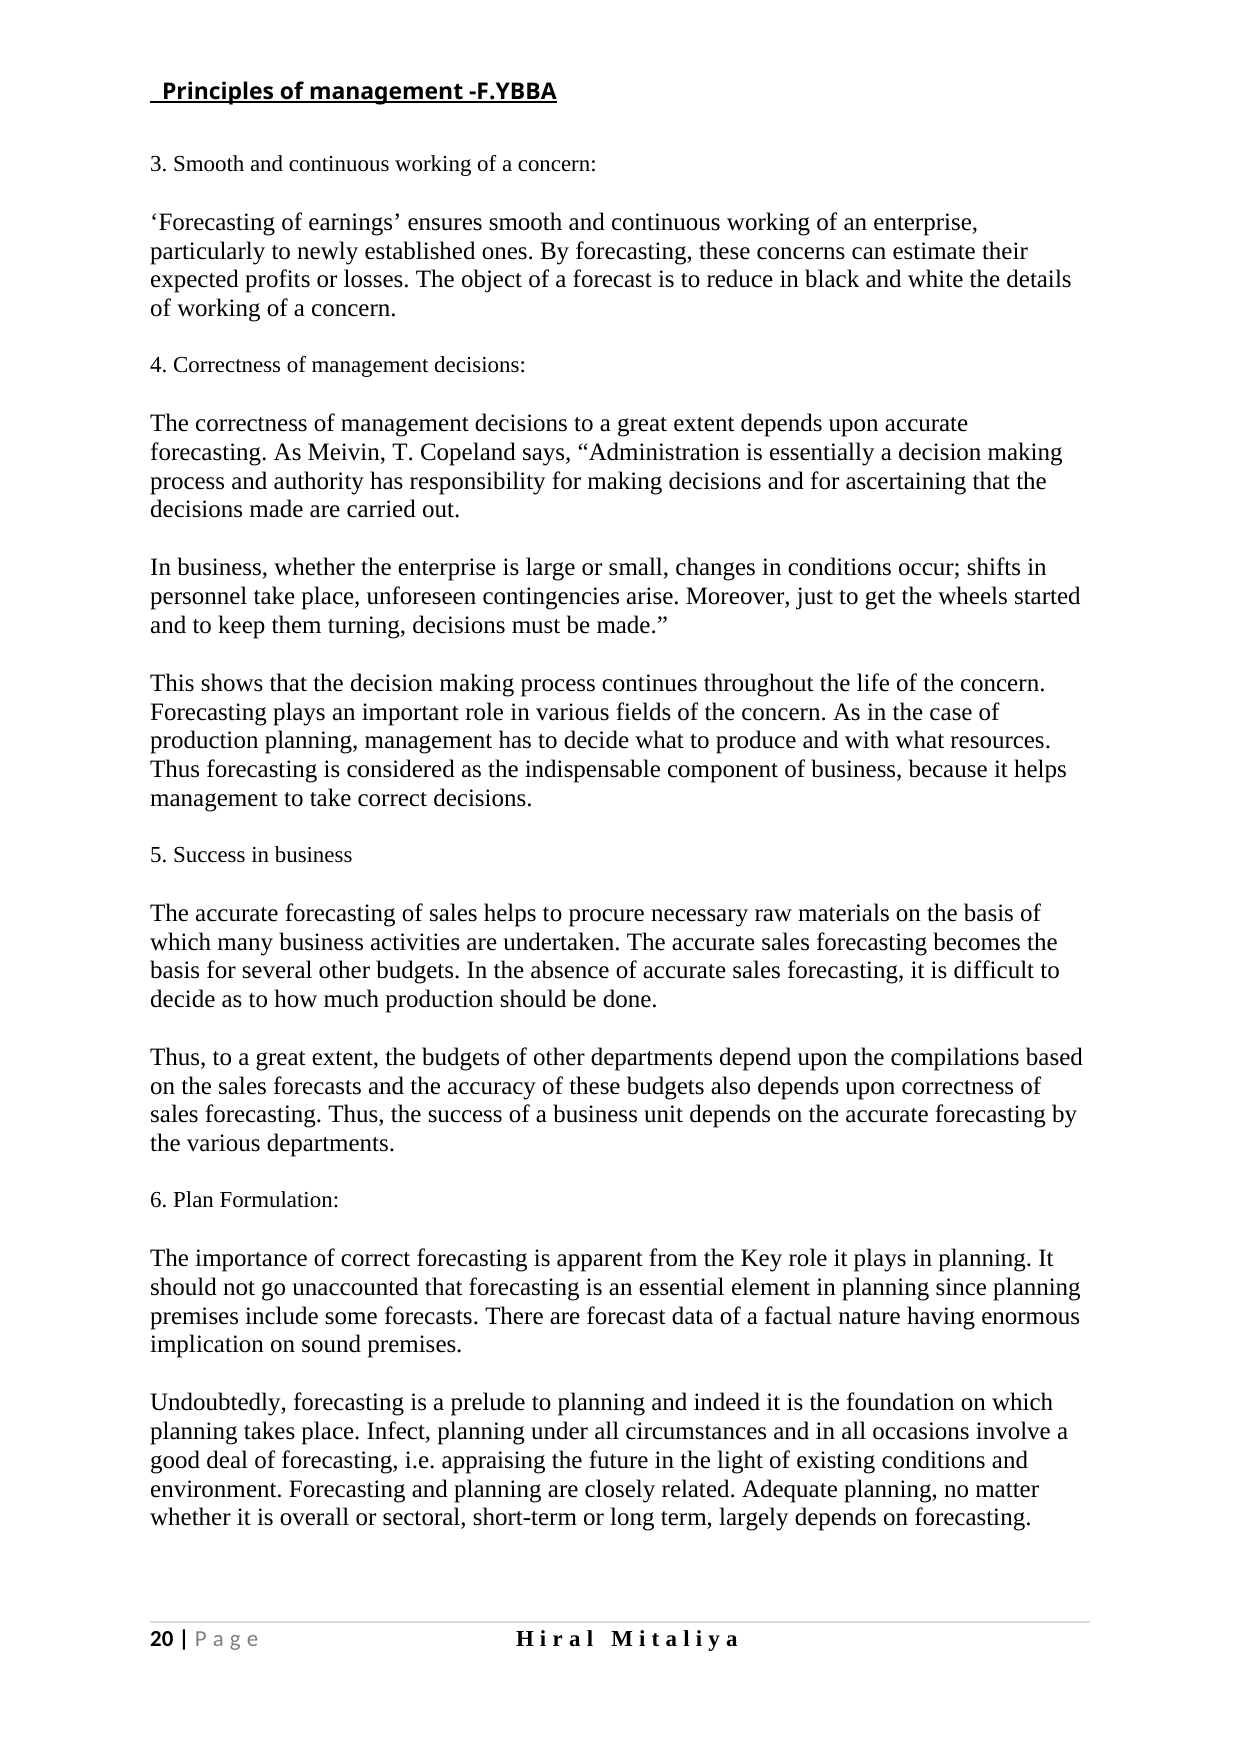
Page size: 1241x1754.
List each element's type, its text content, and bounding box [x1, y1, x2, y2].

text The importance of correct forecasting is apparent from the Key role it plays in planning. It should not go unaccounted that forecasting is an essential element in planning since planning premises include some forecasts. There are forecast data of a factual nature having enormous implication on sound premises. [150, 1243, 1090, 1358]
text Undoubtedly, forecasting is a prelude to planning and indeed it is the foundation on which planning takes place. Infect, planning under all circumstances and in all occasions involve a good deal of forecasting, i.e. appraising the future in the light of existing conditions and environment. Forecasting and planning are closely related. Adequate planning, no matter whether it is overall or sectoral, short-term or long term, largely depends on forecasting. [150, 1387, 1090, 1531]
text In business, whether the enterprise is large or small, changes in conditions occur; shifts in personnel take place, unforeseen contingencies arise. Moreover, just to get the wheels started and to keep them turning, decisions must be made.” [150, 552, 1090, 639]
subtitle 6. Plan Formulation: [150, 1186, 1090, 1213]
text Thus, to a great extent, the budgets of other departments depend upon the compilations based on the sales forecasts and the accuracy of these budgets also depends upon correctness of sales forecasting. Thus, the success of a business unit depends on the accurate forecasting by the various departments. [150, 1042, 1090, 1157]
subtitle 3. Smooth and continuous working of a concern: [150, 150, 1090, 176]
text The correctness of management decisions to a great extent depends upon accurate forecasting. As Meivin, T. Copeland says, “Administration is essentially a decision making process and authority has responsibility for making decisions and for ascertaining that the decisions made are carried out. [150, 408, 1090, 523]
text ‘Forecasting of earnings’ ensures smooth and continuous working of an enterprise, particularly to newly established ones. By forecasting, these concerns can estimate their expected profits or losses. The object of a forecast is to reduce in black and white the details of working of a concern. [150, 207, 1090, 322]
subtitle 5. Success in business [150, 841, 1090, 867]
subtitle 4. Correctness of management decisions: [150, 351, 1090, 378]
text The accurate forecasting of sales helps to procure necessary raw materials on the basis of which many business activities are undertaken. The accurate sales forecasting becomes the basis for several other budgets. In the absence of accurate sales forecasting, it is difficult to decide as to how much production should be done. [150, 898, 1090, 1013]
text This shows that the decision making process continues throughout the life of the concern. Forecasting plays an important role in various fields of the concern. As in the case of production planning, management has to decide what to produce and with what resources. Thus forecasting is considered as the indispensable component of business, because it helps management to take correct decisions. [150, 668, 1090, 812]
